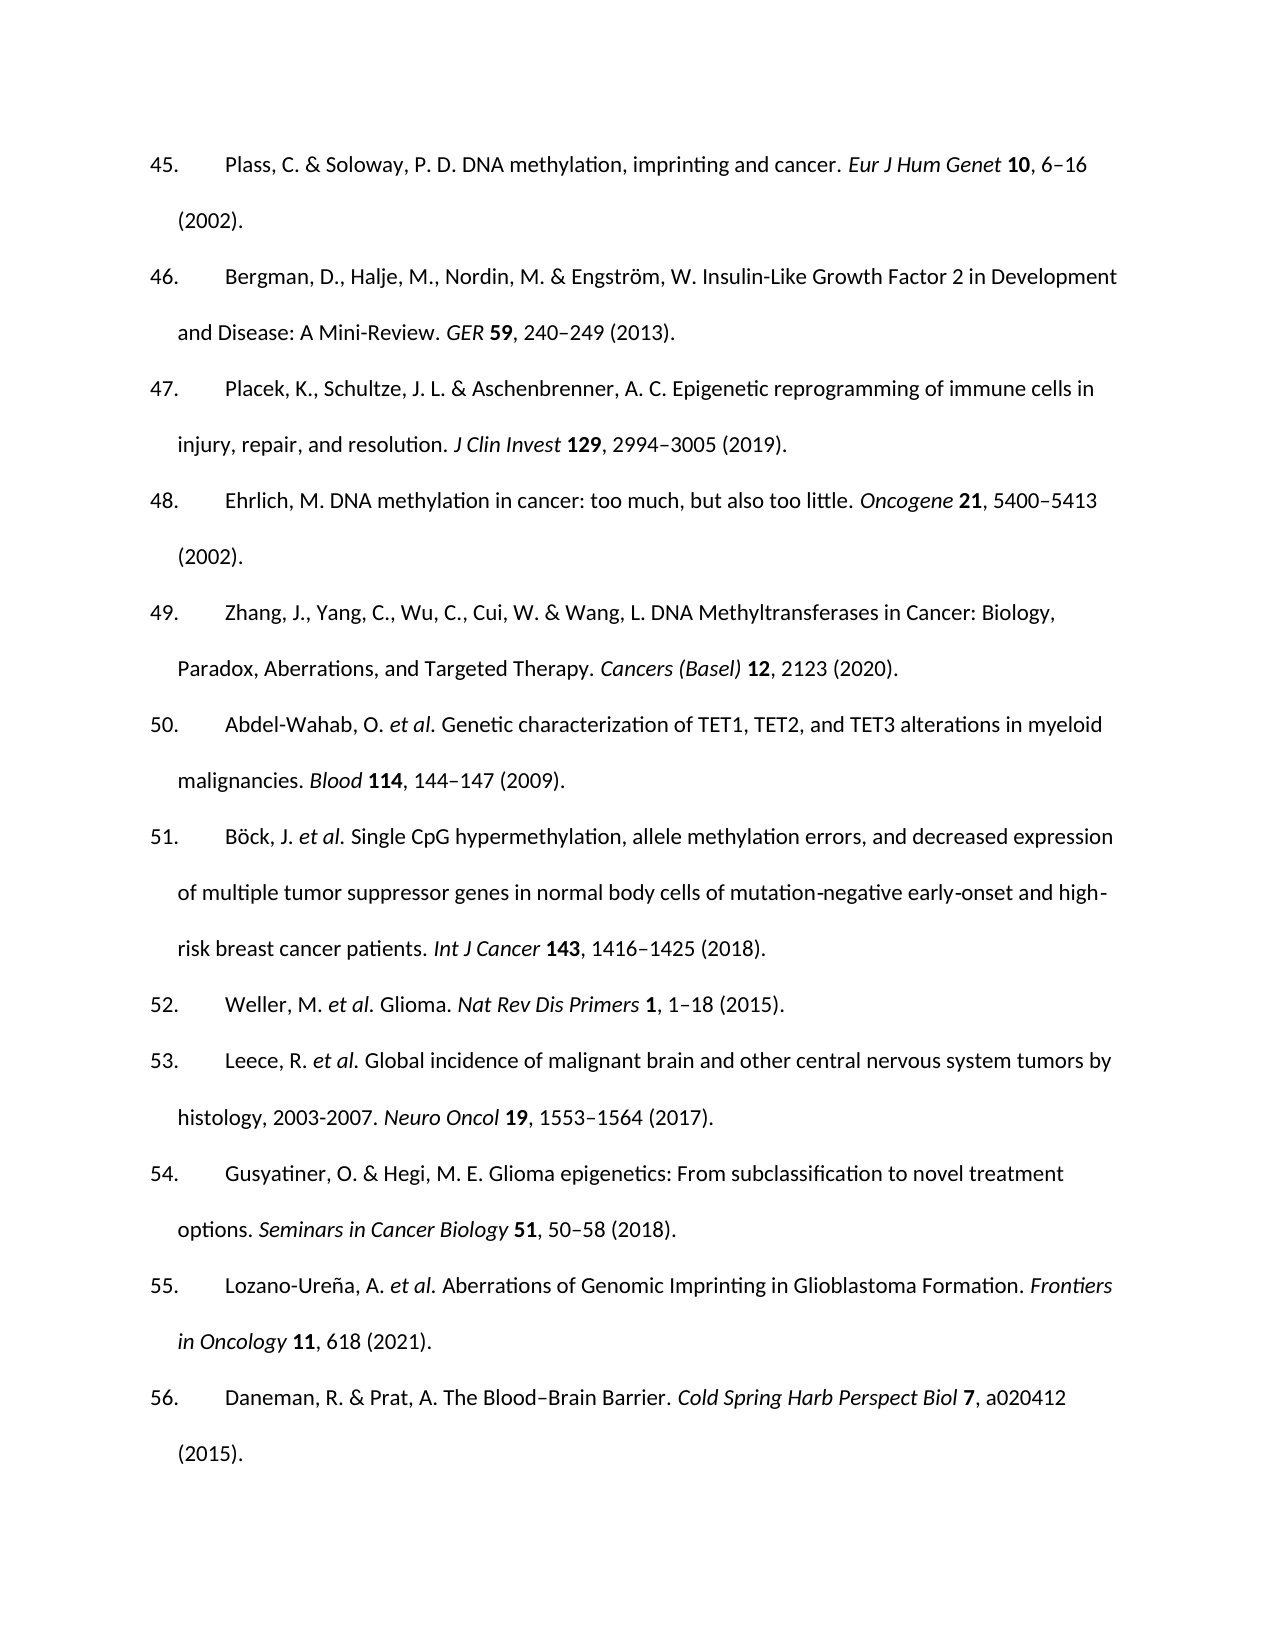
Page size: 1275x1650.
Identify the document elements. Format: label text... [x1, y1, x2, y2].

text 47. Placek, K., Schultze, J. L. & Aschenbrenner, A. C. Epigenetic reprogramming of immune cells in injury, repair, and resolution. J Clin Invest 129, 2994–3005 (2019). [150, 374, 1125, 458]
text 54. Gusyatiner, O. & Hegi, M. E. Glioma epigenetics: From subclassification to novel treatment options. Seminars in Cancer Biology 51, 50–58 (2018). [150, 1159, 1125, 1243]
text 51. Böck, J. et al. Single CpG hypermethylation, allele methylation errors, and decreased expression of multiple tumor suppressor genes in normal body cells of mutation‐negative early‐onset and high‐risk breast cancer patients. Int J Cancer 143, 1416–1425 (2018). [150, 822, 1125, 963]
text 46. Bergman, D., Halje, M., Nordin, M. & Engström, W. Insulin-Like Growth Factor 2 in Development and Disease: A Mini-Review. GER 59, 240–249 (2013). [150, 262, 1125, 346]
text 55. Lozano-Ureña, A. et al. Aberrations of Genomic Imprinting in Glioblastoma Formation. Frontiers in Oncology 11, 618 (2021). [150, 1271, 1125, 1355]
text 48. Ehrlich, M. DNA methylation in cancer: too much, but also too little. Oncogene 21, 5400–5413 (2002). [150, 486, 1125, 570]
text 49. Zhang, J., Yang, C., Wu, C., Cui, W. & Wang, L. DNA Methyltransferases in Cancer: Biology, Paradox, Aberrations, and Targeted Therapy. Cancers (Basel) 12, 2123 (2020). [150, 598, 1125, 682]
text 52. Weller, M. et al. Glioma. Nat Rev Dis Primers 1, 1–18 (2015). [150, 991, 1125, 1019]
text 50. Abdel-Wahab, O. et al. Genetic characterization of TET1, TET2, and TET3 alterations in myeloid malignancies. Blood 114, 144–147 (2009). [150, 710, 1125, 794]
text 53. Leece, R. et al. Global incidence of malignant brain and other central nervous system tumors by histology, 2003-2007. Neuro Oncol 19, 1553–1564 (2017). [150, 1047, 1125, 1131]
text 56. Daneman, R. & Prat, A. The Blood–Brain Barrier. Cold Spring Harb Perspect Biol 7, a020412 (2015). [150, 1383, 1125, 1467]
text 45. Plass, C. & Soloway, P. D. DNA methylation, imprinting and cancer. Eur J Hum Genet 10, 6–16 (2002). [150, 150, 1125, 234]
